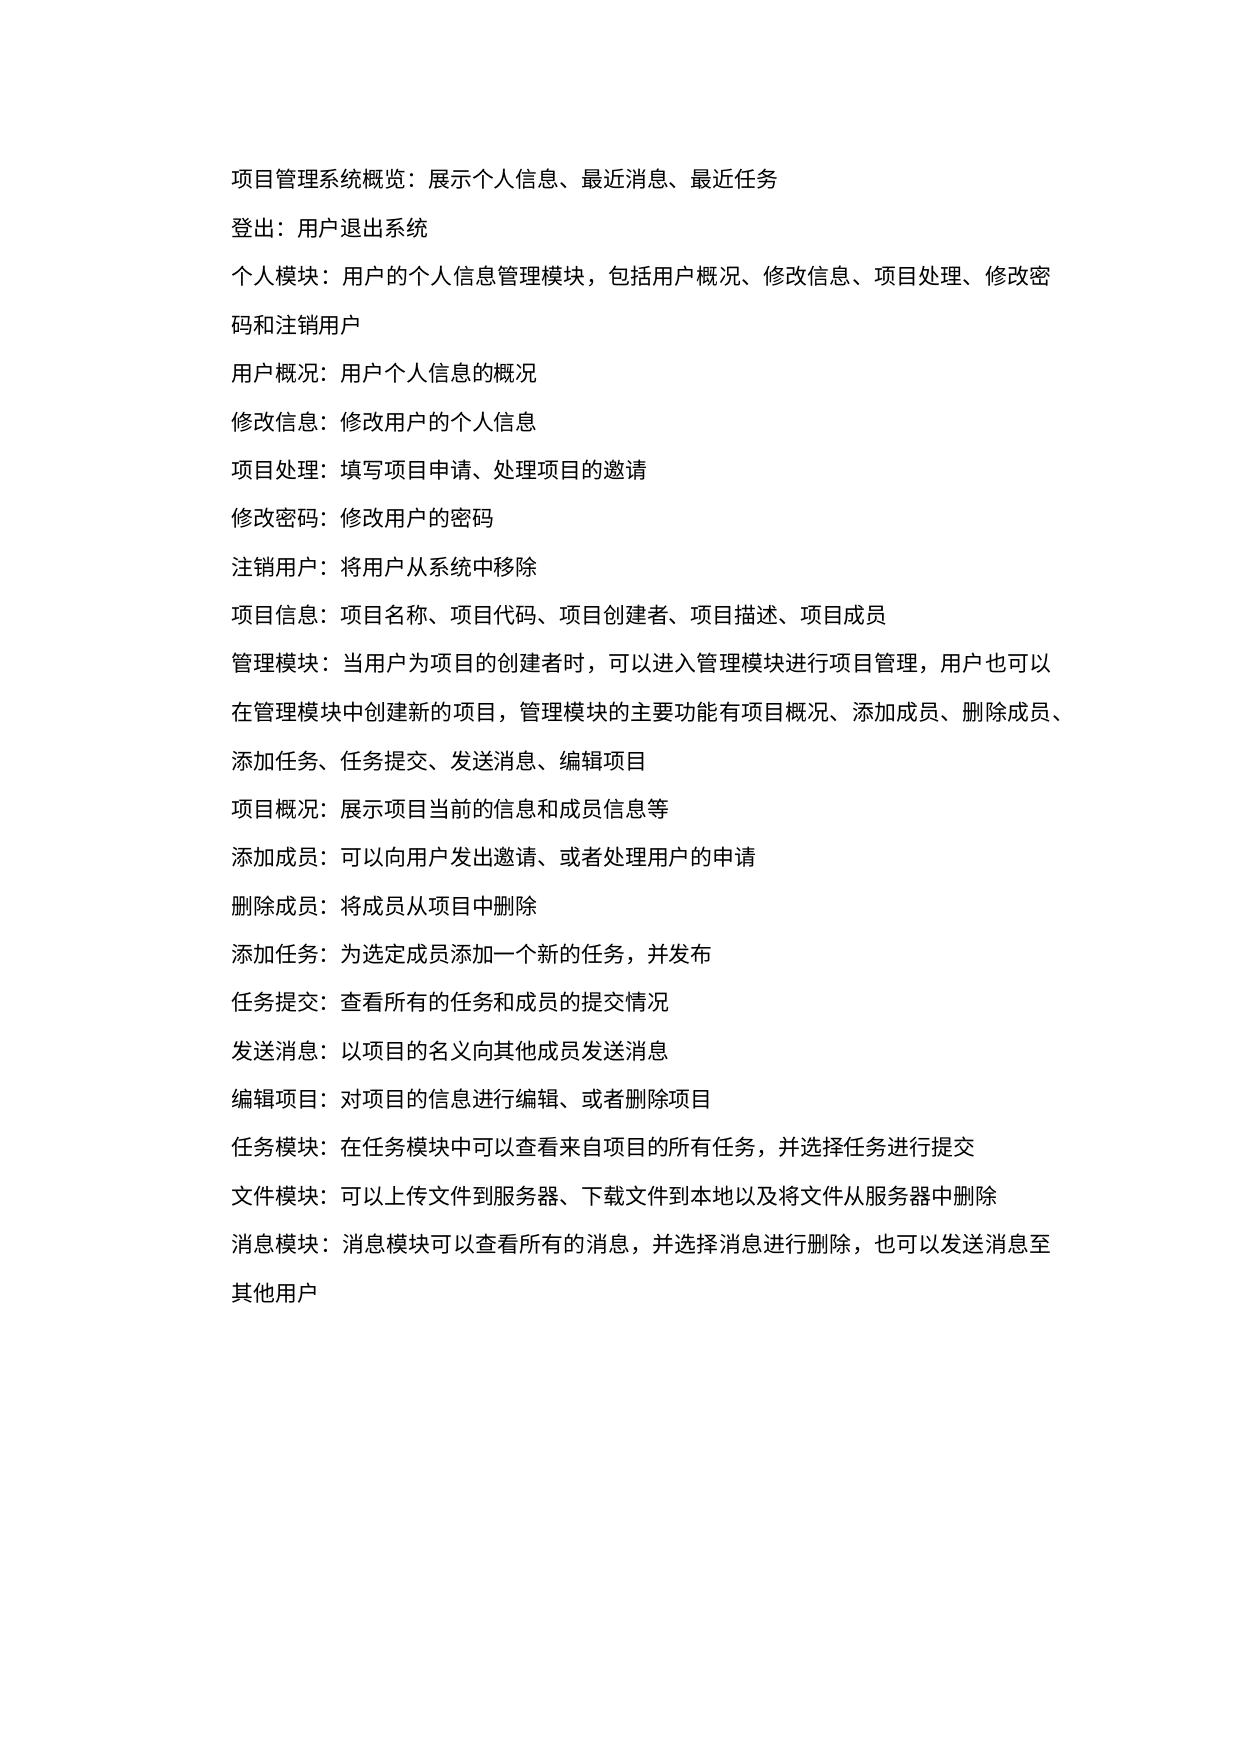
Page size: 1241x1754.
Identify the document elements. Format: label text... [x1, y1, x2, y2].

text 注销用户：将用户从系统中移除 [231, 549, 1053, 582]
text 项目信息：项目名称、项目代码、项目创建者、项目描述、项目成员 [231, 597, 1053, 630]
text 消息模块：消息模块可以查看所有的消息，并选择消息进行删除，也可以发送消息至其他用户 [231, 1227, 1053, 1308]
text 添加任务：为选定成员添加一个新的任务，并发布 [231, 937, 1053, 969]
text 登出：用户退出系统 [231, 210, 1053, 243]
text 任务提交：查看所有的任务和成员的提交情况 [231, 985, 1053, 1017]
text 删除成员：将成员从项目中删除 [231, 888, 1053, 921]
text 项目概况：展示项目当前的信息和成员信息等 [231, 792, 1053, 824]
text 发送消息：以项目的名义向其他成员发送消息 [231, 1033, 1053, 1066]
text 管理模块：当用户为项目的创建者时，可以进入管理模块进行项目管理，用户也可以在管理模块中创建新的项目，管理模块的主要功能有项目概况、添加成员、删除成员、添加任务、任务提交、发送消息、编辑项目 [231, 646, 1053, 776]
text 项目管理系统概览：展示个人信息、最近消息、最近任务 [231, 162, 1053, 194]
text 用户概况：用户个人信息的概况 [231, 356, 1053, 388]
text 文件模块：可以上传文件到服务器、下载文件到本地以及将文件从服务器中删除 [231, 1178, 1053, 1211]
text 添加成员：可以向用户发出邀请、或者处理用户的申请 [231, 840, 1053, 872]
text 个人模块：用户的个人信息管理模块，包括用户概况、修改信息、项目处理、修改密码和注销用户 [231, 259, 1053, 340]
text 修改密码：修改用户的密码 [231, 501, 1053, 533]
text 任务模块：在任务模块中可以查看来自项目的所有任务，并选择任务进行提交 [231, 1130, 1053, 1162]
text 修改信息：修改用户的个人信息 [231, 404, 1053, 437]
text 项目处理：填写项目申请、处理项目的邀请 [231, 452, 1053, 485]
text 编辑项目：对项目的信息进行编辑、或者删除项目 [231, 1082, 1053, 1114]
